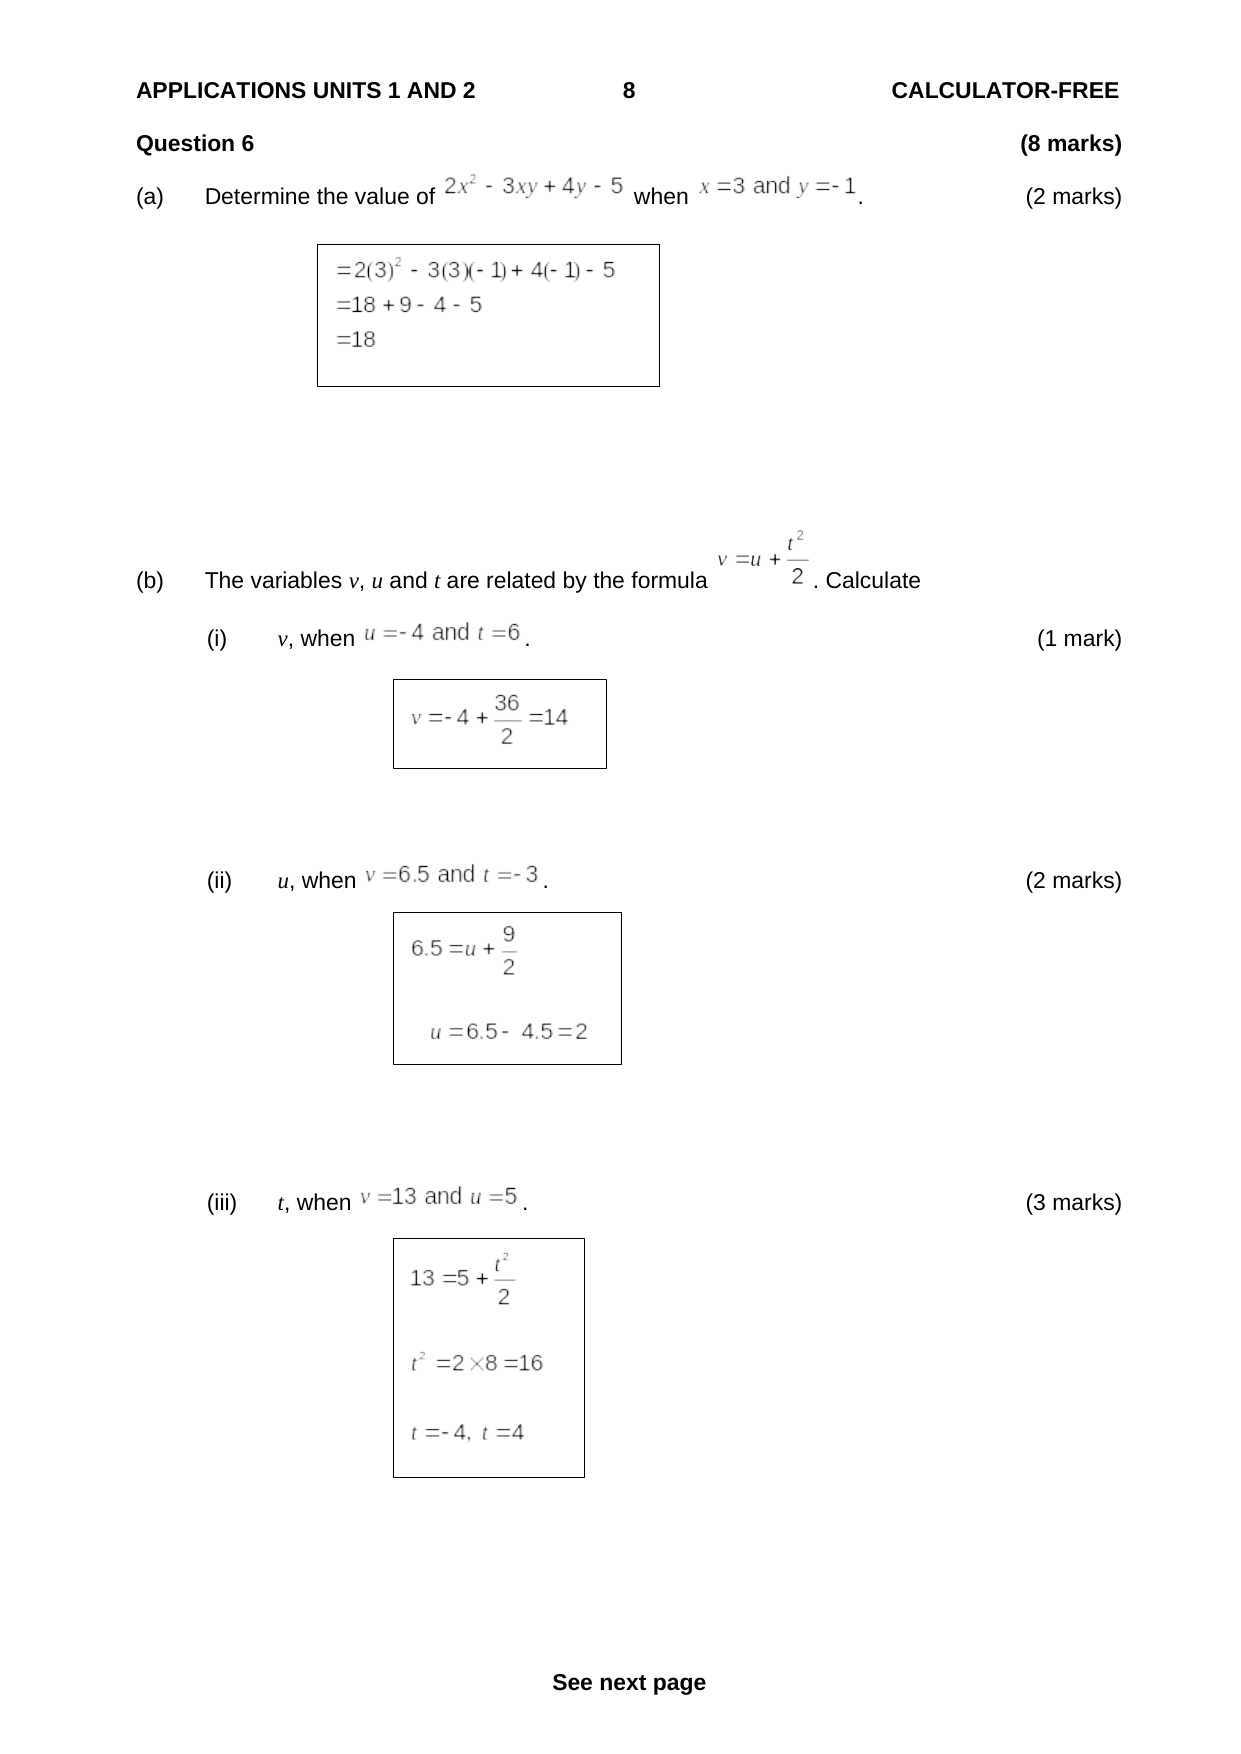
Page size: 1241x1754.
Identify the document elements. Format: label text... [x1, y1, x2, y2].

text (ii) u, when . (2 marks) [207, 862, 1122, 894]
text (b) The variables v, u and t are related by the formula . Calculate [136, 526, 1122, 593]
text (a) Determine the value of when . (2 marks) [136, 169, 1122, 209]
text (iii) t, when . (3 marks) [207, 1183, 1122, 1215]
text (i) v, when . (1 mark) [207, 620, 1122, 651]
text Question 6 (8 marks) [136, 130, 1122, 156]
